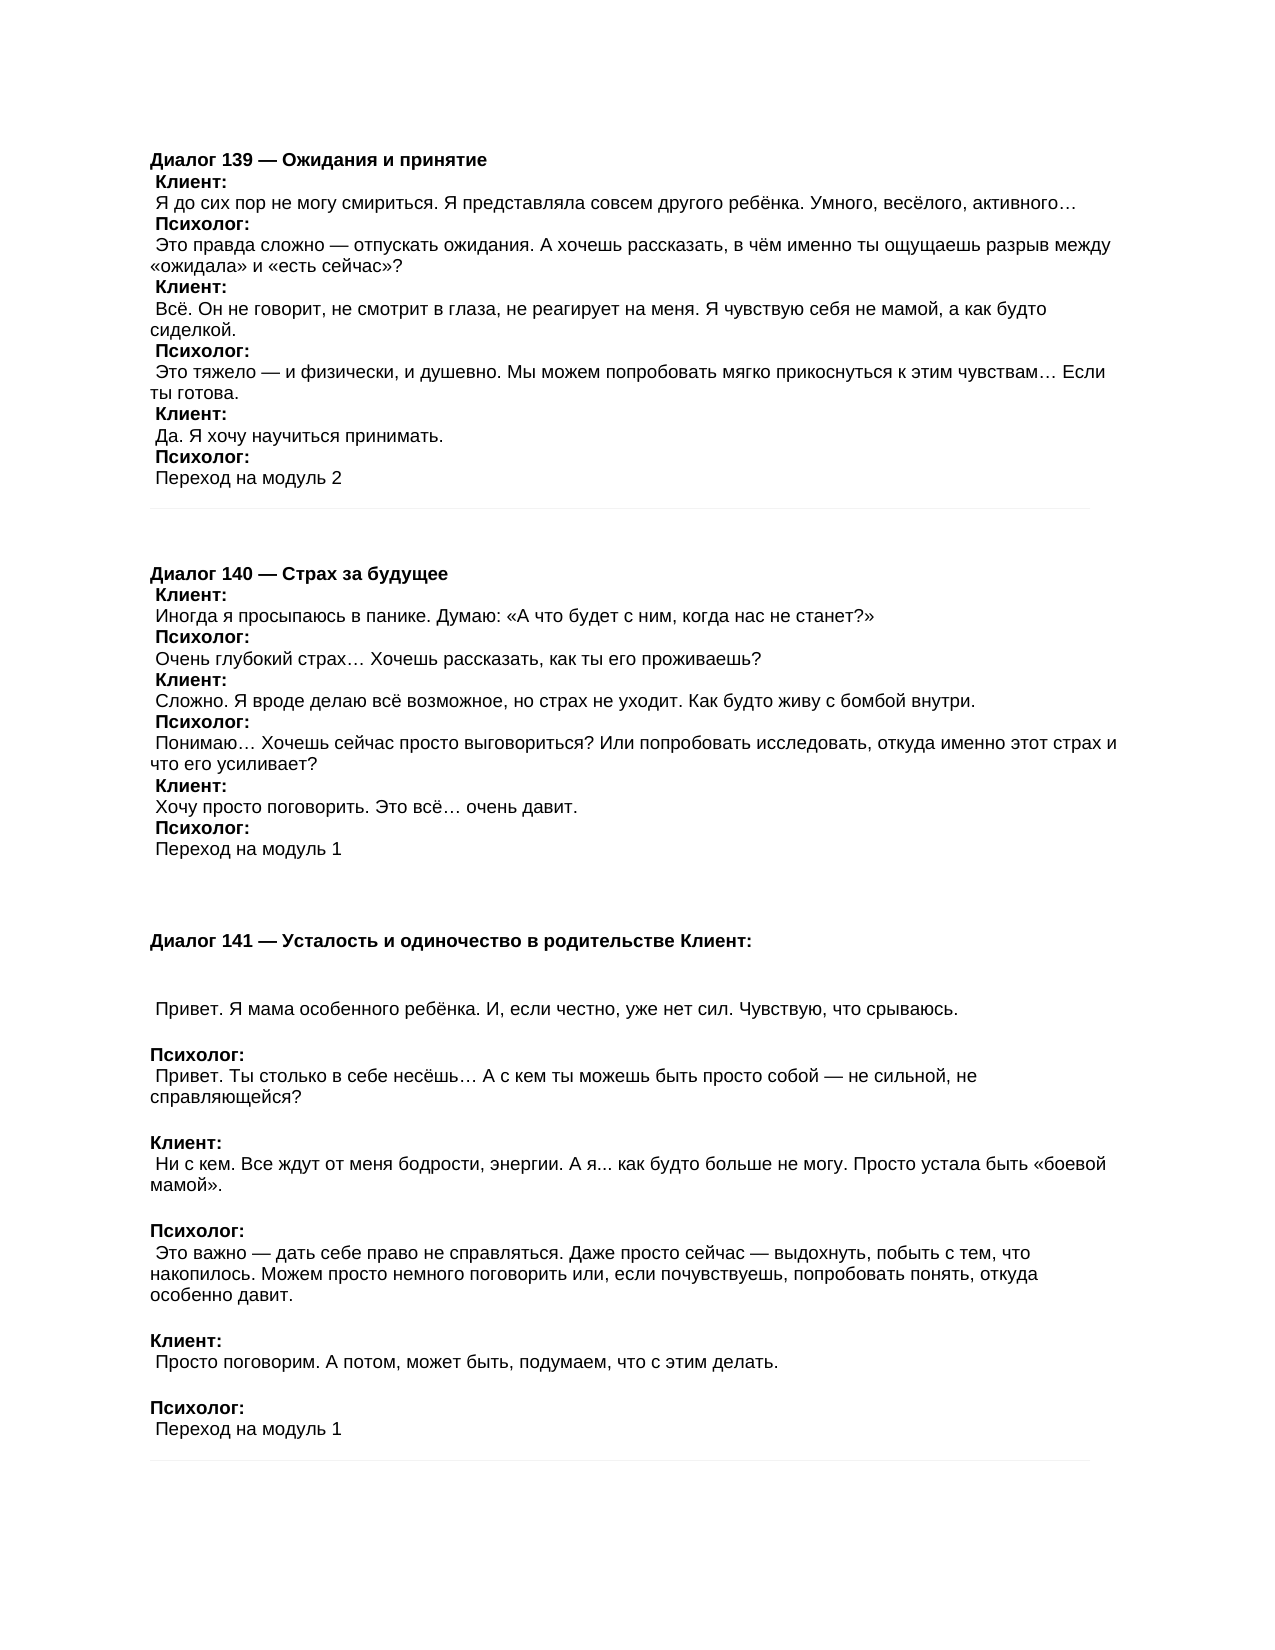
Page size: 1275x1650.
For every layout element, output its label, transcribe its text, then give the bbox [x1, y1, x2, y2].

text Диалог 139 — Ожидания и принятие Клиент: Я до сих пор не могу смириться. Я представляла совсем другого ребёнка. Умного, весёлого, активного… Психолог: Это правда сложно — отпускать ожидания. А хочешь рассказать, в чём именно ты ощущаешь разрыв между «ожидала» и «есть сейчас»? Клиент: Всё. Он не говорит, не смотрит в глаза, не реагирует на меня. Я чувствую себя не мамой, а как будто сиделкой. Психолог: Это тяжело — и физически, и душевно. Мы можем попробовать мягко прикоснуться к этим чувствам… Если ты готова. Клиент: Да. Я хочу научиться принимать. Психолог: Переход на модуль 2 [150, 150, 1125, 488]
text Клиент: Просто поговорим. А потом, может быть, подумаем, что с этим делать. [150, 1330, 1125, 1372]
text Диалог 140 — Страх за будущее Клиент: Иногда я просыпаюсь в панике. Думаю: «А что будет с ним, когда нас не станет?» Психолог: Очень глубокий страх… Хочешь рассказать, как ты его проживаешь? Клиент: Сложно. Я вроде делаю всё возможное, но страх не уходит. Как будто живу с бомбой внутри. Психолог: Понимаю… Хочешь сейчас просто выговориться? Или попробовать исследовать, откуда именно этот страх и что его усиливает? Клиент: Хочу просто поговорить. Это всё… очень давит. Психолог: Переход на модуль 1 [150, 563, 1125, 859]
text Клиент: Ни с кем. Все ждут от меня бодрости, энергии. А я... как будто больше не могу. Просто устала быть «боевой мамой». [150, 1132, 1125, 1196]
text Диалог 141 — Усталость и одиночество в родительстве Клиент: [150, 931, 1125, 952]
text Психолог: Переход на модуль 1 [150, 1397, 1125, 1440]
text Психолог: Привет. Ты столько в себе несёшь… А с кем ты можешь быть просто собой — не сильной, не справляющейся? [150, 1044, 1125, 1107]
text Психолог: Это важно — дать себе право не справляться. Даже просто сейчас — выдохнуть, побыть с тем, что накопилось. Можем просто немного поговорить или, если почувствуешь, попробовать понять, откуда особенно давит. [150, 1221, 1125, 1305]
text Привет. Я мама особенного ребёнка. И, если честно, уже нет сил. Чувствую, что срываюсь. [150, 977, 1125, 1019]
